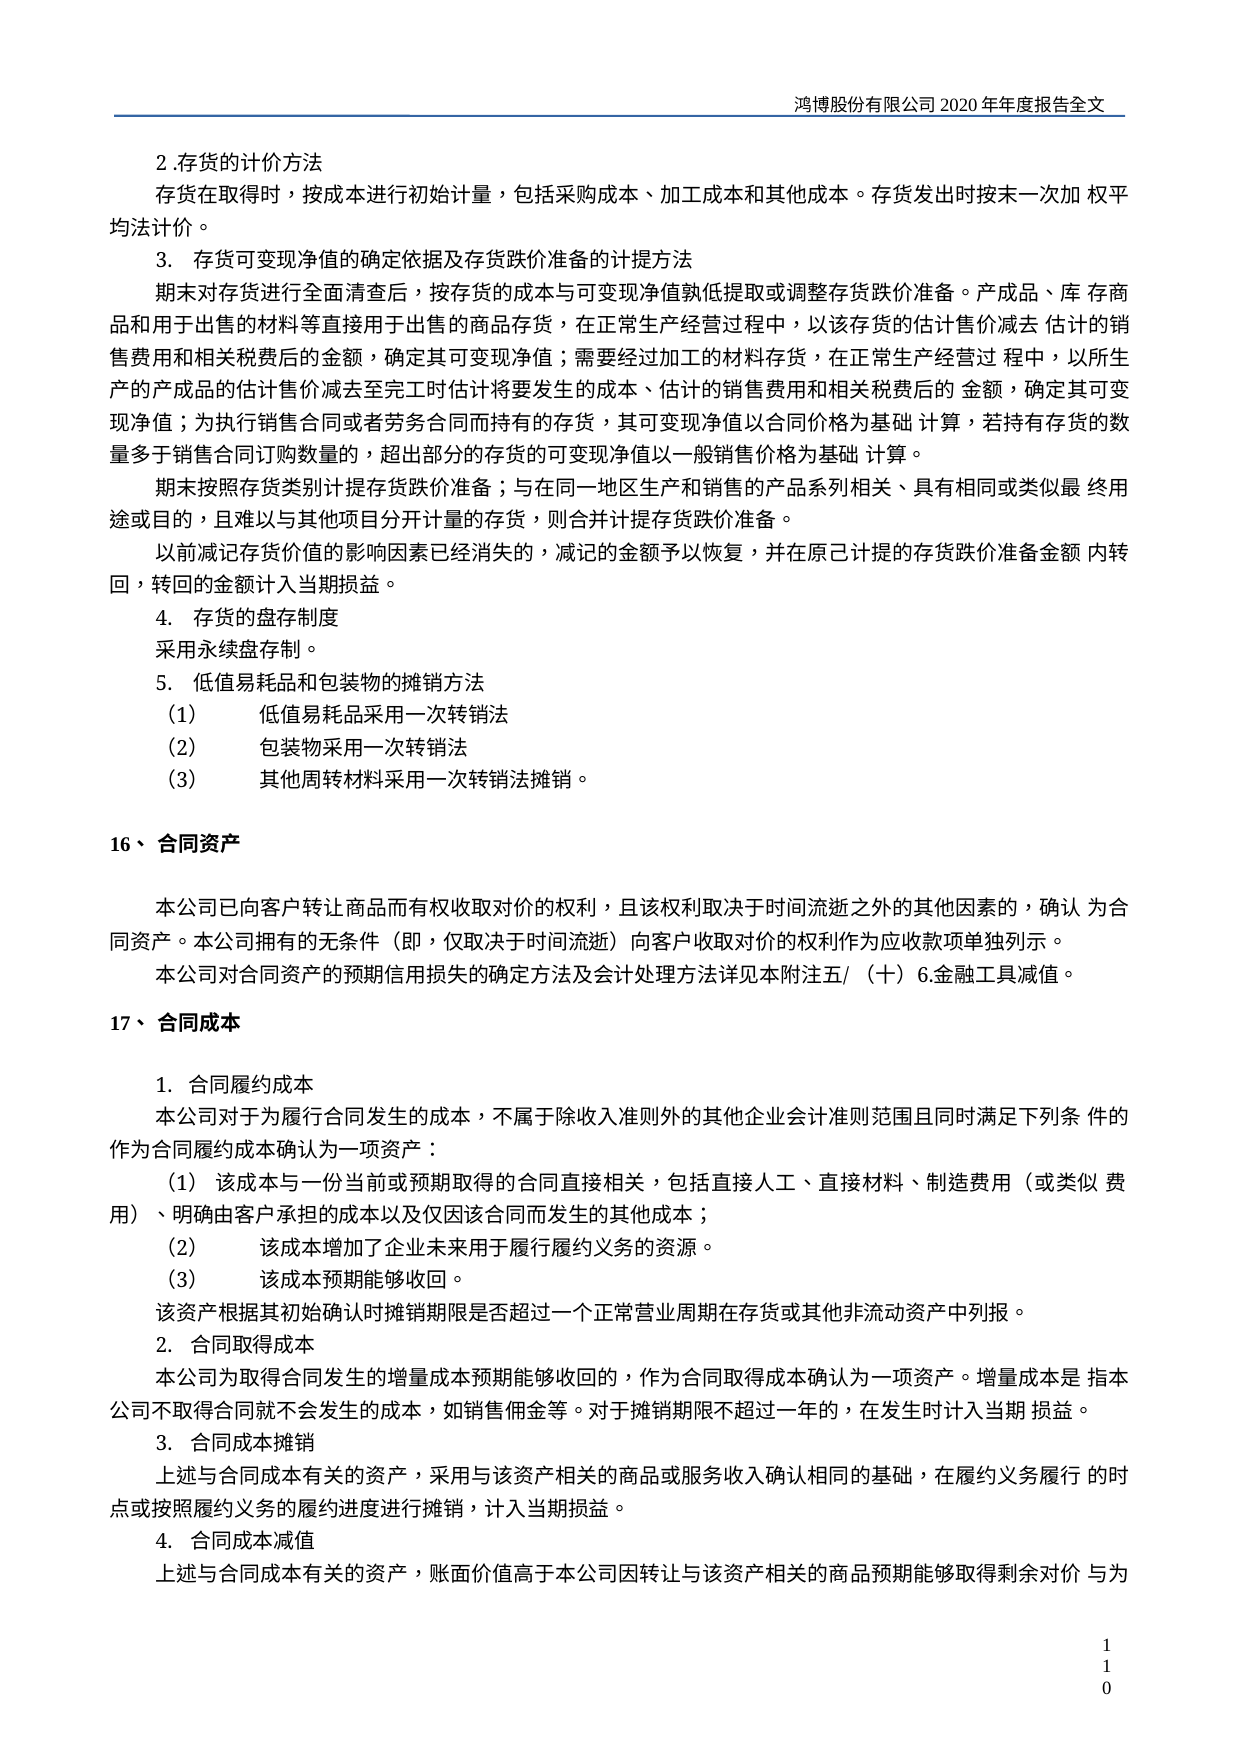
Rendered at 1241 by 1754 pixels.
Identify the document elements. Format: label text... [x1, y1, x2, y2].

list 合同履约成本 [109, 1066, 1130, 1099]
text （1） 该成本与一份当前或预期取得的合同直接相关，包括直接人工、直接材料、制造费用（或类似 费用）、明确由客户承担的成本以及仅因该合同而发生的其他成本； [109, 1164, 1130, 1229]
text （2） 该成本增加了企业未来用于履行履约义务的资源。 [109, 1229, 1130, 1262]
list 低值易耗品和包装物的摊销方法 [109, 664, 1130, 697]
text 本公司对于为履行合同发生的成本，不属于除收入准则外的其他企业会计准则范围且同时满足下列条 件的作为合同履约成本确认为一项资产： [109, 1099, 1130, 1164]
text 期末对存货进行全面清查后，按存货的成本与可变现净值孰低提取或调整存货跌价准备。产成品、库 存商品和用于出售的材料等直接用于出售的商品存货，在正常生产经营过程中，以该存货的估计售价减去 估计的销售费用和相关税费后的金额，确定其可变现净值；需要经过加工的材料存货，在正常生产经营过 程中，以所生产的产成品的估计售价减去至完工时估计将要发生的成本、估计的销售费用和相关税费后的 金额，确定其可变现净值；为执行销售合同或者劳务合同而持有的存货，其可变现净值以合同价格为基础 计算，若持有存货的数量多于销售合同订购数量的，超出部分的存货的可变现净值以一般销售价格为基础 计算。 [109, 274, 1130, 469]
list 存货的盘存制度 [109, 599, 1130, 632]
text 16、 合同资产 [109, 825, 1130, 858]
text 期末按照存货类别计提存货跌价准备；与在同一地区生产和销售的产品系列相关、具有相同或类似最 终用途或目的，且难以与其他项目分开计量的存货，则合并计提存货跌价准备。 [109, 469, 1130, 534]
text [109, 1555, 1130, 1588]
text 17、 合同成本 [109, 1004, 1130, 1037]
text （1） 低值易耗品采用一次转销法 [109, 697, 1130, 729]
text 采用永续盘存制。 [109, 632, 1130, 664]
text 2 .存货的计价方法 [109, 144, 1130, 177]
text 以前减记存货价值的影响因素已经消失的，减记的金额予以恢复，并在原己计提的存货跌价准备金额 内转回，转回的金额计入当期损益。 [109, 534, 1130, 599]
text 上述与合同成本有关的资产，采用与该资产相关的商品或服务收入确认相同的基础，在履约义务履行 的时点或按照履约义务的履约进度进行摊销，计入当期损益。 [109, 1457, 1130, 1522]
text 该资产根据其初始确认时摊销期限是否超过一个正常营业周期在存货或其他非流动资产中列报。 [109, 1294, 1130, 1327]
text （3） 该成本预期能够收回。 [109, 1262, 1130, 1294]
text 存货在取得时，按成本进行初始计量，包括采购成本、加工成本和其他成本。存货发出时按末一次加 权平均法计价。 [109, 177, 1130, 242]
list 存货可变现净值的确定依据及存货跌价准备的计提方法 [109, 242, 1130, 274]
text 本公司对合同资产的预期信用损失的确定方法及会计处理方法详见本附注五/ （十）6.金融工具减值。 [109, 956, 1130, 990]
text 本公司为取得合同发生的增量成本预期能够收回的，作为合同取得成本确认为一项资产。增量成本是 指本公司不取得合同就不会发生的成本，如销售佣金等。对于摊销期限不超过一年的，在发生时计入当期 损益。 [109, 1359, 1130, 1425]
text （3） 其他周转材料采用一次转销法摊销。 [109, 762, 1130, 794]
list 合同成本减值 [109, 1522, 1130, 1555]
text 本公司已向客户转让商品而有权收取对价的权利，且该权利取决于时间流逝之外的其他因素的，确认 为合同资产。本公司拥有的无条件（即，仅取决于时间流逝）向客户收取对价的权利作为应收款项单独列示。 [109, 889, 1130, 956]
text （2） 包装物采用一次转销法 [109, 729, 1130, 762]
list 合同成本摊销 [109, 1425, 1130, 1457]
list 合同取得成本 [109, 1327, 1130, 1359]
